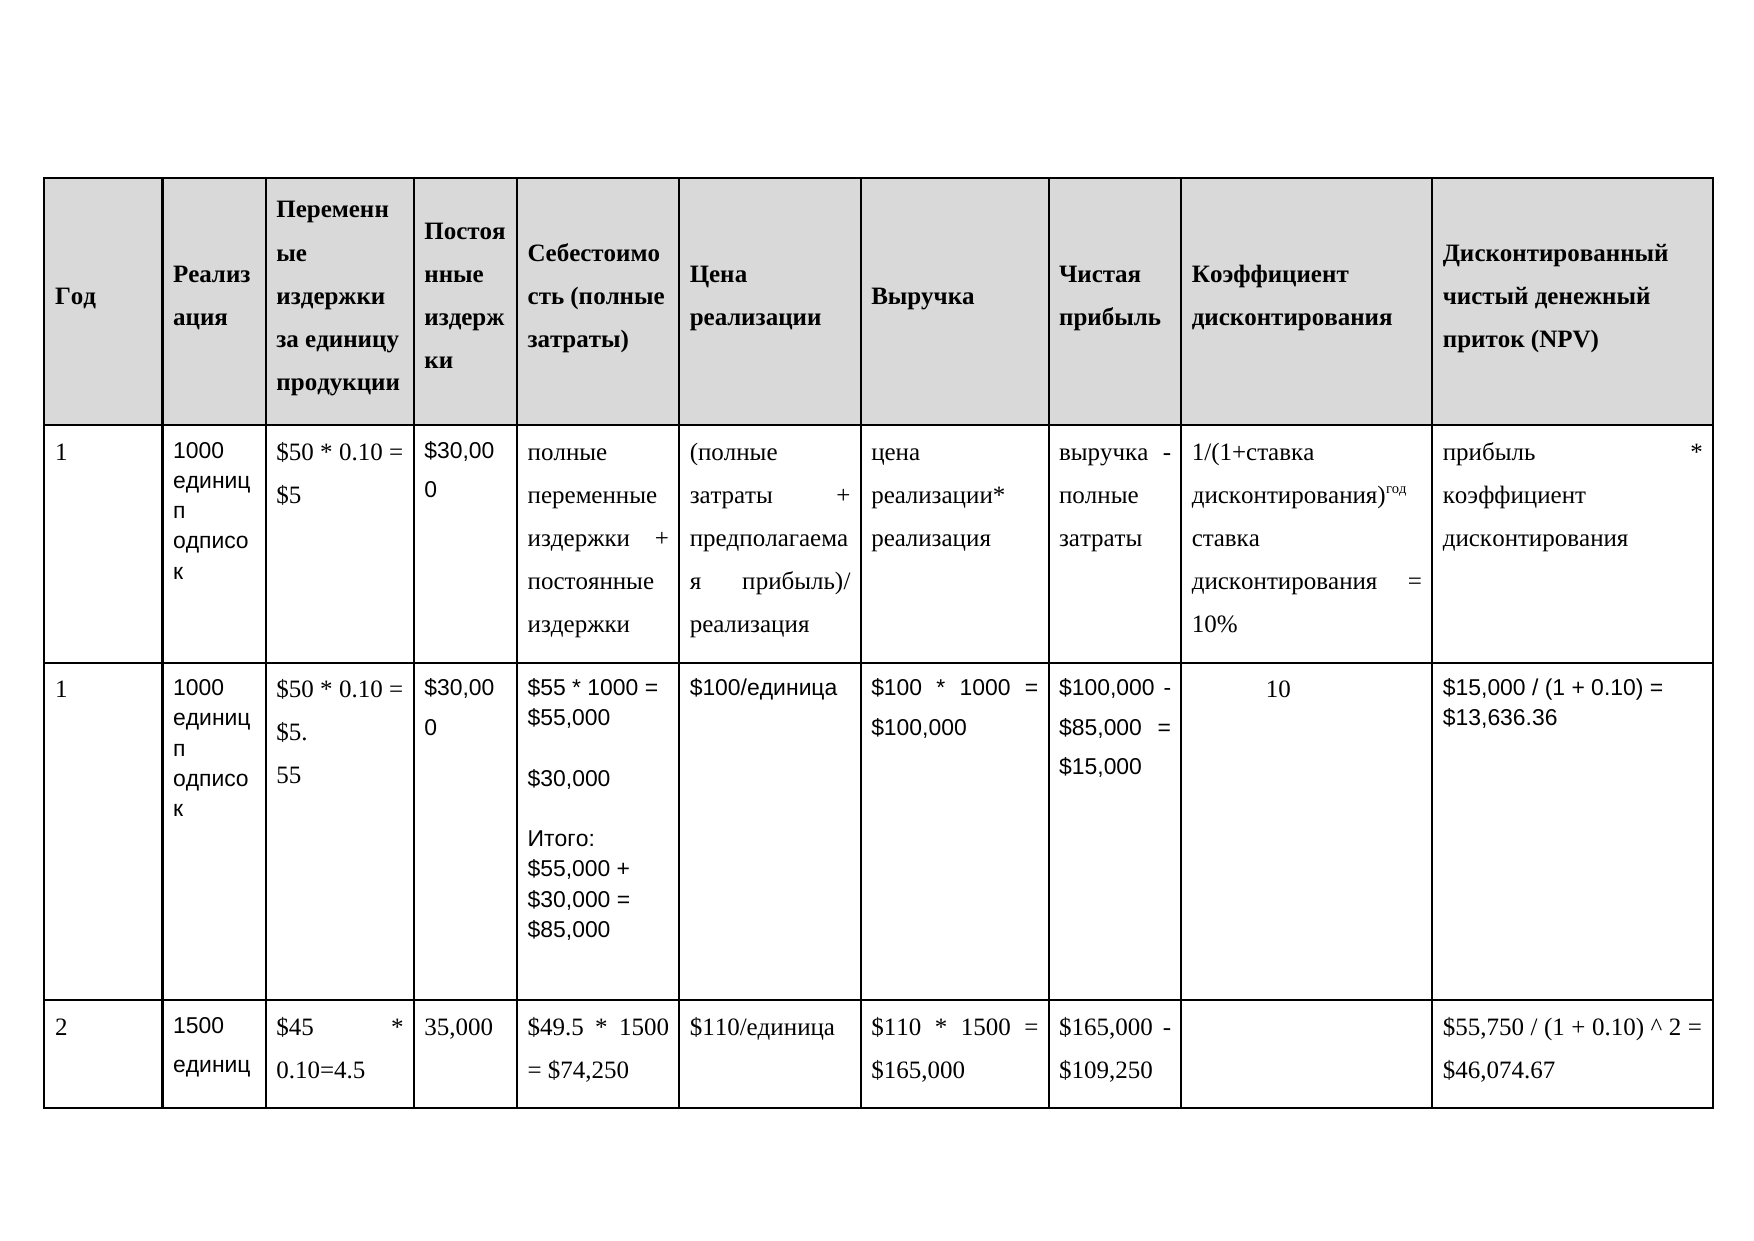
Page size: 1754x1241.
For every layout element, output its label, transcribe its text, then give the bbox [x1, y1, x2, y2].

table_cell 10 [1182, 664, 1431, 999]
table_cell полные переменные издержки + постоянные издержки [518, 426, 678, 662]
table_cell 1 [45, 426, 161, 662]
table_header Год [45, 179, 161, 424]
table_cell 1/(1+ставка дисконтирования)год ставка дисконтирования = 10% [1182, 426, 1431, 662]
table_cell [1050, 1001, 1180, 1107]
table_header Выручка [862, 179, 1048, 424]
table_cell 1000 единиц подписок [164, 426, 265, 662]
table_cell $100 * 1000 = $100,000 [862, 664, 1048, 999]
table_cell $30,000 [415, 664, 516, 999]
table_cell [518, 1001, 678, 1107]
table_cell выручка - полные затраты [1050, 426, 1180, 662]
table_header Цена реализации [680, 179, 860, 424]
table_header Постоянные издержки [415, 179, 516, 424]
table_header Себестоимость (полные затраты) [518, 179, 678, 424]
table_header Чистая прибыль [1050, 179, 1180, 424]
table_cell цена реализации* реализация [862, 426, 1048, 662]
table_cell 35,000 [415, 1001, 516, 1107]
table_cell $30,000 [415, 426, 516, 662]
table_cell $55 * 1000 = $55,000 $30,000 Итого: $55,000 + $30,000 = $85,000 [518, 664, 678, 999]
table_cell $100/единица [680, 664, 860, 999]
table_header Реализация [164, 179, 265, 424]
table_cell прибыль * коэффициент дисконтирования [1433, 426, 1712, 662]
table_header Дисконтированный чистый денежный приток (NPV) [1433, 179, 1712, 424]
table_cell 1000 единиц подписок [164, 664, 265, 999]
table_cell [862, 1001, 1048, 1107]
table_cell $50 * 0.10 = $5. 55 [267, 664, 413, 999]
table_cell $100,000 - $85,000 = $15,000 [1050, 664, 1180, 999]
table_cell (полные затраты + предполагаемая прибыль)/ реализация [680, 426, 860, 662]
table_header Переменные издержки за единицу продукции [267, 179, 413, 424]
table_cell [1182, 1001, 1431, 1107]
table_cell $45 * 0.10=4.5 49.5 [267, 1001, 413, 1107]
table_cell $15,000 / (1 + 0.10) = $13,636.36 [1433, 664, 1712, 999]
table_cell $50 * 0.10 = $5 [267, 426, 413, 662]
table_cell 1500 единиц [164, 1001, 265, 1107]
table_header Коэффициент дисконтирования [1182, 179, 1431, 424]
table_cell $110/единица [680, 1001, 860, 1107]
table_cell 2 [45, 1001, 161, 1107]
table_cell 1 [45, 664, 161, 999]
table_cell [1433, 1001, 1712, 1107]
